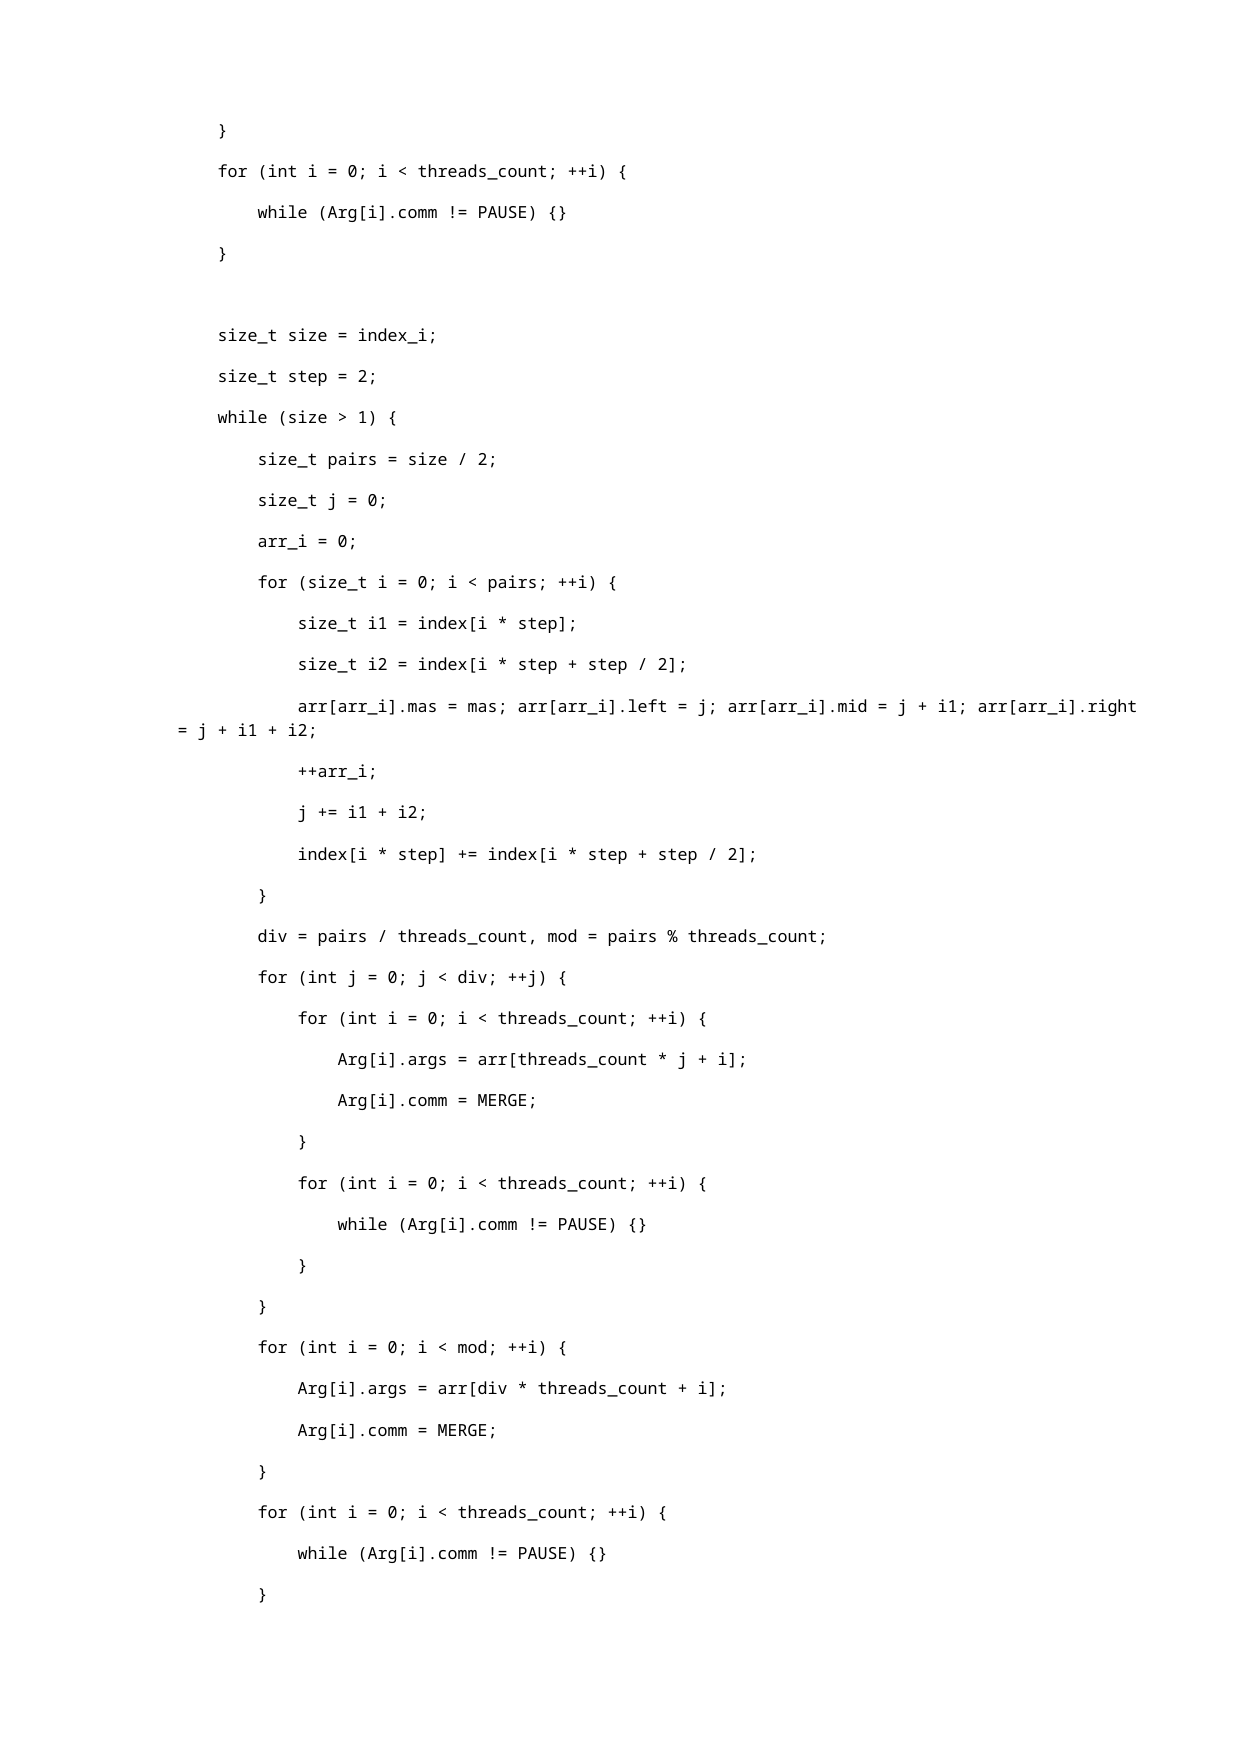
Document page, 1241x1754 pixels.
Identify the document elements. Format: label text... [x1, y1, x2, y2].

text Arg[i].comm = MERGE; [177, 1089, 1152, 1112]
text while (Arg[i].comm != PAUSE) {} [177, 1212, 1152, 1235]
text Arg[i].args = arr[div * threads_count + i]; [177, 1377, 1152, 1400]
text size_t i1 = index[i * step]; [177, 612, 1152, 634]
text arr[arr_i].mas = mas; arr[arr_i].left = j; arr[arr_i].mid = j + i1; arr[arr_i].right = j + i1 + i2; [177, 694, 1152, 741]
text for (int j = 0; j < div; ++j) { [177, 966, 1152, 988]
text size_t step = 2; [177, 365, 1152, 388]
text while (Arg[i].comm != PAUSE) {} [177, 200, 1152, 223]
text size_t i2 = index[i * step + step / 2]; [177, 653, 1152, 676]
text size_t j = 0; [177, 488, 1152, 511]
text for (int i = 0; i < threads_count; ++i) { [177, 1007, 1152, 1029]
text } [177, 1295, 1152, 1317]
text } [177, 883, 1152, 906]
text div = pairs / threads_count, mod = pairs % threads_count; [177, 924, 1152, 947]
text size_t size = index_i; [177, 324, 1152, 347]
text for (int i = 0; i < mod; ++i) { [177, 1336, 1152, 1358]
text while (size > 1) { [177, 406, 1152, 429]
text Arg[i].args = arr[threads_count * j + i]; [177, 1048, 1152, 1071]
text } [177, 1459, 1152, 1482]
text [177, 159, 1152, 182]
text for (int i = 0; i < threads_count; ++i) { [177, 1171, 1152, 1194]
text Arg[i].comm = MERGE; [177, 1418, 1152, 1441]
text j += i1 + i2; [177, 801, 1152, 824]
text arr_i = 0; [177, 529, 1152, 552]
text while (Arg[i].comm != PAUSE) {} [177, 1542, 1152, 1564]
text ++arr_i; [177, 760, 1152, 782]
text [177, 1500, 1152, 1523]
text for (size_t i = 0; i < pairs; ++i) { [177, 571, 1152, 593]
text } [177, 118, 1152, 141]
text } [177, 1583, 1152, 1605]
text size_t pairs = size / 2; [177, 447, 1152, 470]
text } [177, 1130, 1152, 1153]
text } [177, 242, 1152, 264]
text } [177, 1253, 1152, 1276]
text index[i * step] += index[i * step + step / 2]; [177, 842, 1152, 865]
